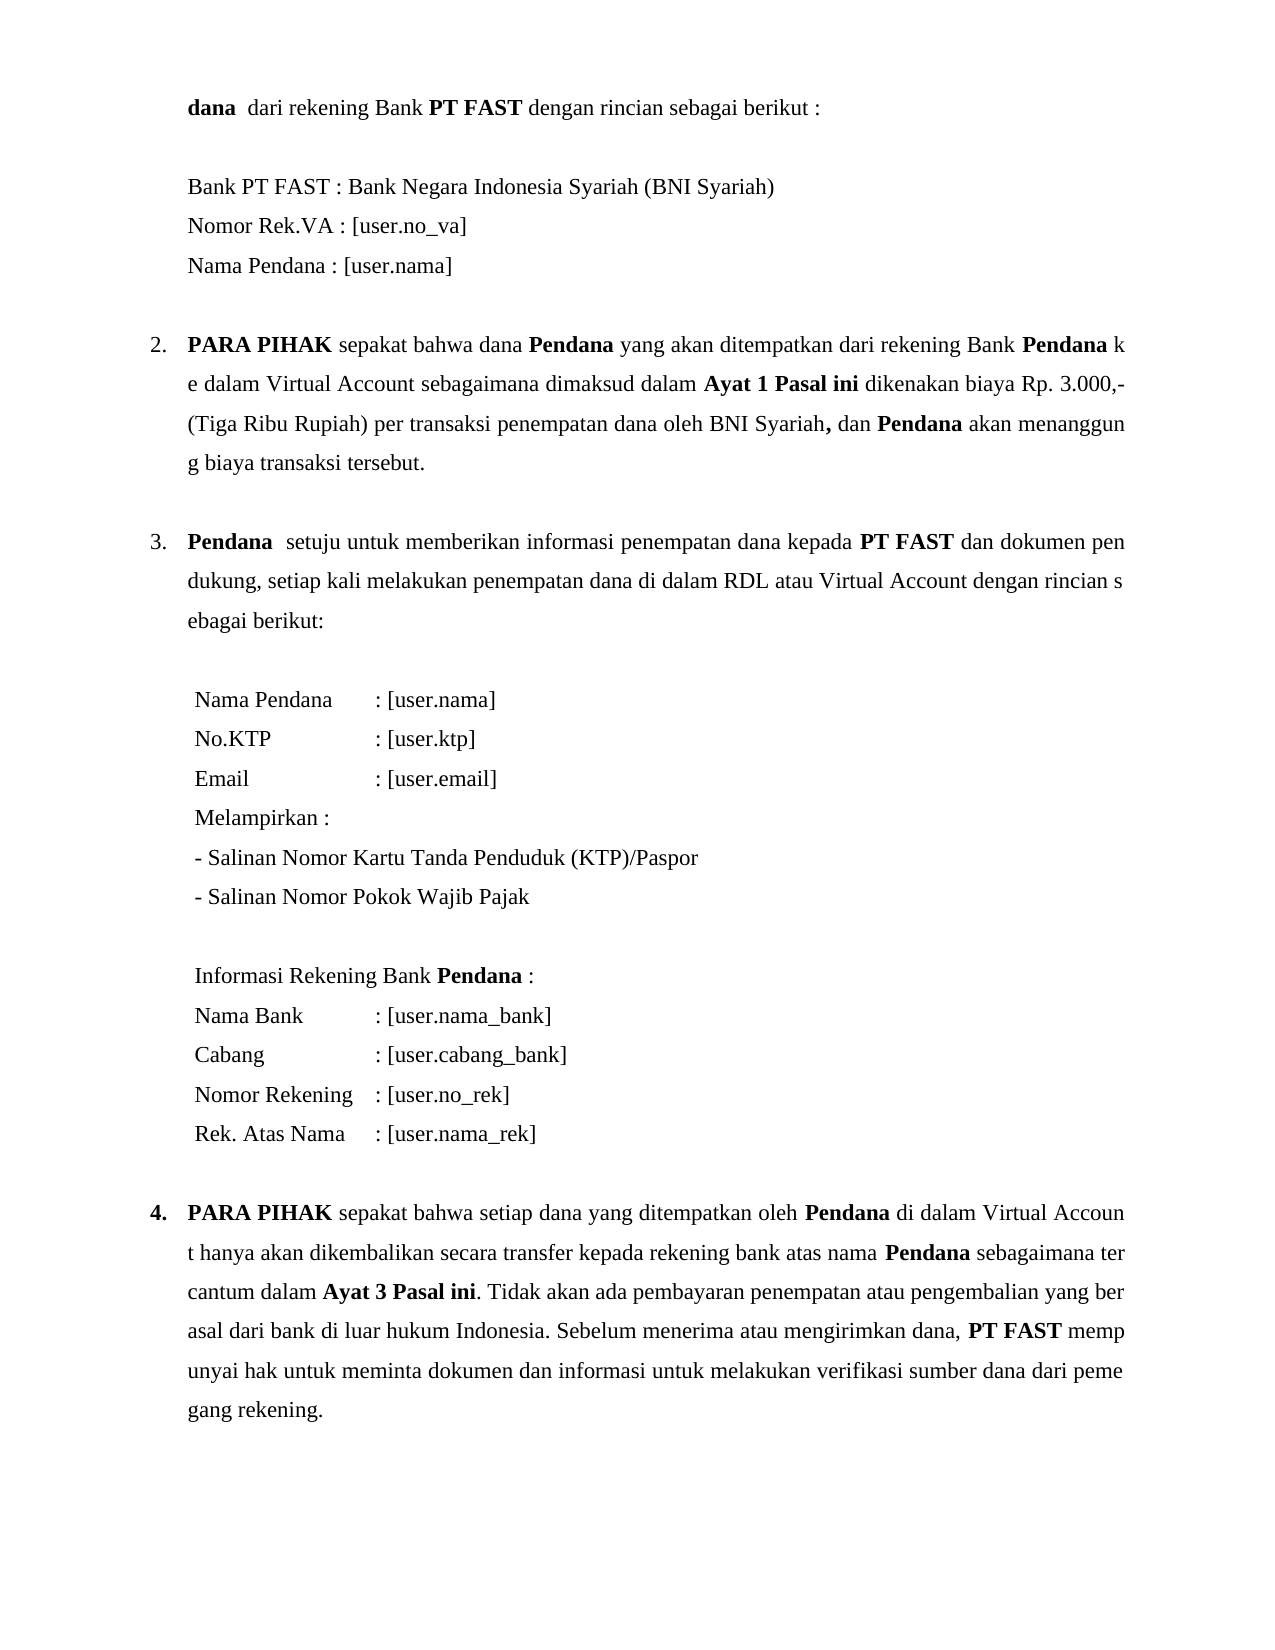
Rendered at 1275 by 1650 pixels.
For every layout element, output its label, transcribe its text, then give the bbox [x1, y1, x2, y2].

text - Salinan Nomor Pokok Wajib Pajak [194, 883, 1125, 910]
text Nomor Rek.VA : [user.no_va] [187, 212, 1125, 238]
list PARA PIHAK sepakat bahwa dana Pendana yang akan ditempatkan dari rekening Bank Pendana ke dalam Virtual Account sebagaimana dimaksud dalam Ayat 1 Pasal ini dikenakan biaya Rp. 3.000,- (Tiga Ribu Rupiah) per transaksi penempatan dana oleh BNI Syariah, dan Pendana akan menanggung biaya transaksi tersebut. [150, 331, 1125, 475]
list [150, 94, 1125, 120]
text Melampirkan : [194, 804, 1125, 831]
text Rek. Atas Nama : [user.nama_rek] [194, 1120, 1125, 1147]
text No.KTP : [user.ktp] [194, 725, 1125, 752]
list PARA PIHAK sepakat bahwa setiap dana yang ditempatkan oleh Pendana di dalam Virtual Account hanya akan dikembalikan secara transfer kepada rekening bank atas nama Pendana sebagaimana tercantum dalam Ayat 3 Pasal ini. Tidak akan ada pembayaran penempatan atau pengembalian yang berasal dari bank di luar hukum Indonesia. Sebelum menerima atau mengirimkan dana, PT FAST mempunyai hak untuk meminta dokumen dan informasi untuk melakukan verifikasi sumber dana dari pemegang rekening. [150, 1199, 1125, 1423]
text Informasi Rekening Bank Pendana : [194, 962, 1125, 989]
text Cabang : [user.cabang_bank] [194, 1041, 1125, 1068]
text - Salinan Nomor Kartu Tanda Penduduk (KTP)/Paspor [194, 844, 1125, 870]
text Nama Pendana : [user.nama] [187, 252, 1125, 278]
text Nama Pendana : [user.nama] [194, 686, 1125, 712]
text Email : [user.email] [194, 765, 1125, 791]
text Nama Bank : [user.nama_bank] [194, 1002, 1125, 1028]
list Pendana setuju untuk memberikan informasi penempatan dana kepada PT FAST dan dokumen pendukung, setiap kali melakukan penempatan dana di dalam RDL atau Virtual Account dengan rincian sebagai berikut: [150, 528, 1125, 633]
text Nomor Rekening : [user.no_rek] [194, 1081, 1125, 1107]
text Bank PT FAST : Bank Negara Indonesia Syariah (BNI Syariah) [187, 173, 1125, 199]
